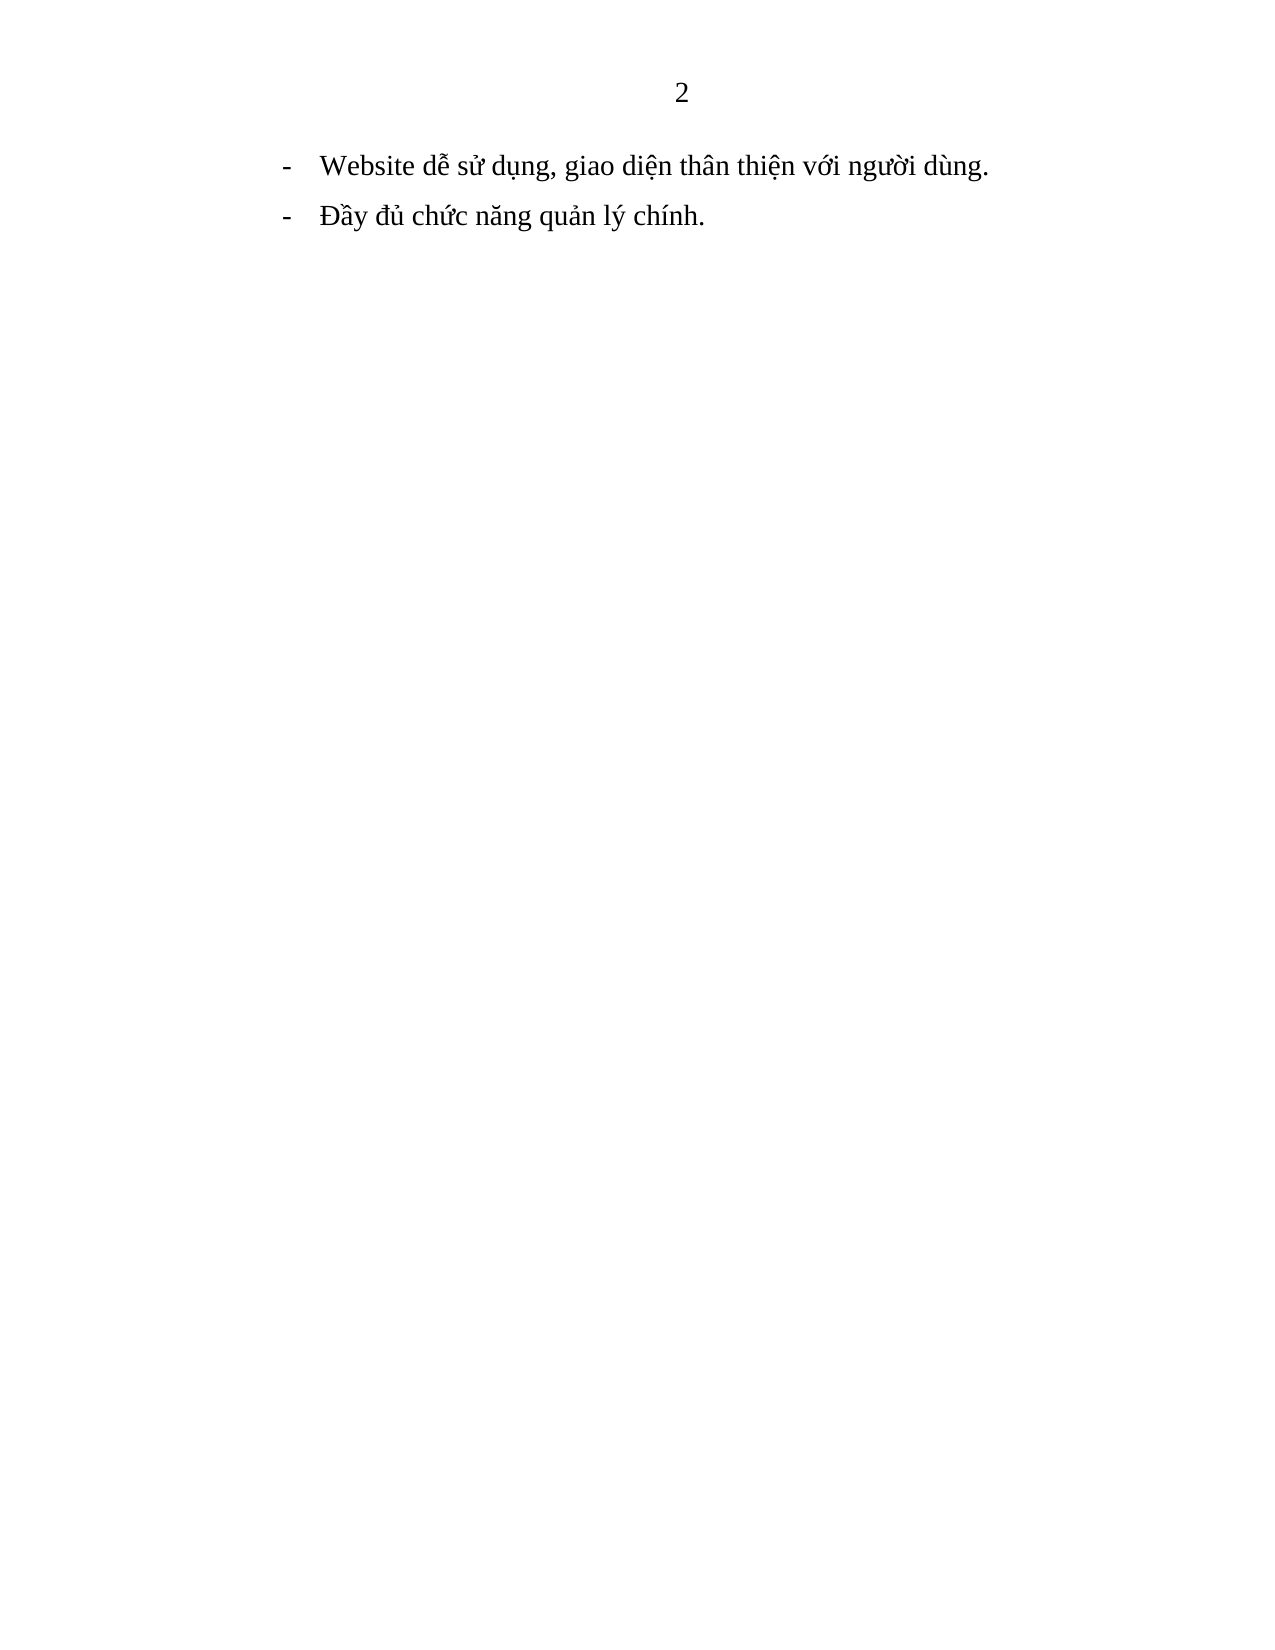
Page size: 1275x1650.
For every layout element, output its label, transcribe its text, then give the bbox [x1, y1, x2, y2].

list Đầy đủ chức năng quản lý chính. [282, 198, 1157, 232]
list Website dễ sử dụng, giao diện thân thiện với người dùng. [282, 148, 1157, 181]
